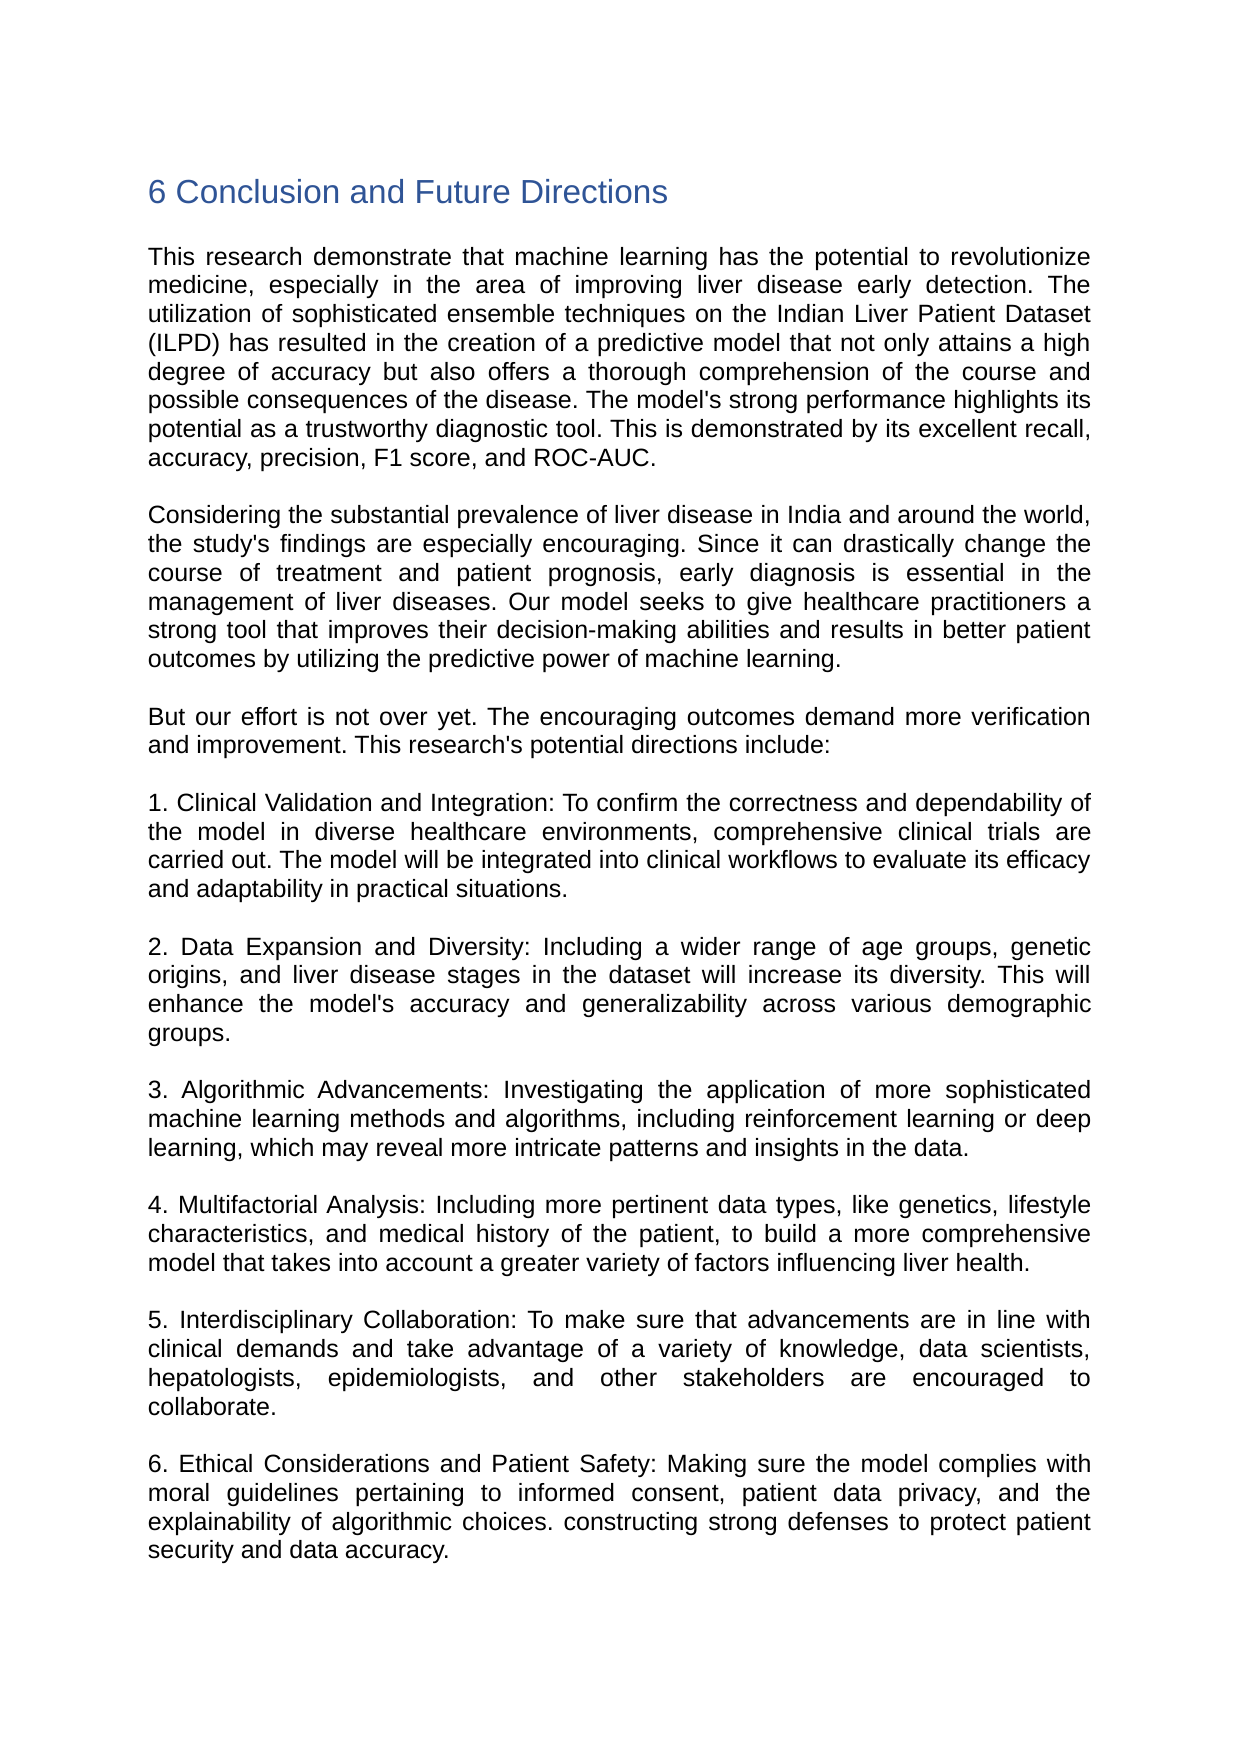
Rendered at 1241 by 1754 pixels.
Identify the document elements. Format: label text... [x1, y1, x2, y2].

text 5. Interdisciplinary Collaboration: To make sure that advancements are in line with clinical demands and take advantage of a variety of knowledge, data scientists, hepatologists, epidemiologists, and other stakeholders are encouraged to collaborate. [148, 1305, 1093, 1420]
text Considering the substantial prevalence of liver disease in India and around the world, the study's findings are especially encouraging. Since it can drastically change the course of treatment and patient prognosis, early diagnosis is essential in the management of liver diseases. Our model seeks to give healthcare practitioners a strong tool that improves their decision-making abilities and results in better patient outcomes by utilizing the predictive power of machine learning. [148, 500, 1093, 673]
text But our effort is not over yet. The encouraging outcomes demand more verification and improvement. This research's potential directions include: [148, 702, 1093, 759]
text 3. Algorithmic Advancements: Investigating the application of more sophisticated machine learning methods and algorithms, including reinforcement learning or deep learning, which may reveal more intricate patterns and insights in the data. [148, 1075, 1093, 1162]
text 6. Ethical Considerations and Patient Safety: Making sure the model complies with moral guidelines pertaining to informed consent, patient data privacy, and the explainability of algorithmic choices. constructing strong defenses to protect patient security and data accuracy. [148, 1449, 1093, 1564]
text This research demonstrate that machine learning has the potential to revolutionize medicine, especially in the area of improving liver disease early detection. The utilization of sophisticated ensemble techniques on the Indian Liver Patient Dataset (ILPD) has resulted in the creation of a predictive model that not only attains a high degree of accuracy but also offers a thorough comprehension of the course and possible consequences of the disease. The model's strong performance highlights its potential as a trustworthy diagnostic tool. This is demonstrated by its excellent recall, accuracy, precision, F1 score, and ROC-AUC. [148, 242, 1093, 472]
text 1. Clinical Validation and Integration: To confirm the correctness and dependability of the model in diverse healthcare environments, comprehensive clinical trials are carried out. The model will be integrated into clinical workflows to evaluate its efficacy and adaptability in practical situations. [148, 788, 1093, 903]
subtitle 6 Conclusion and Future Directions [148, 173, 1093, 211]
text 4. Multifactorial Analysis: Including more pertinent data types, like genetics, lifestyle characteristics, and medical history of the patient, to build a more comprehensive model that takes into account a greater variety of factors influencing liver health. [148, 1190, 1093, 1277]
text 2. Data Expansion and Diversity: Including a wider range of age groups, genetic origins, and liver disease stages in the dataset will increase its diversity. This will enhance the model's accuracy and generalizability across various demographic groups. [148, 932, 1093, 1047]
